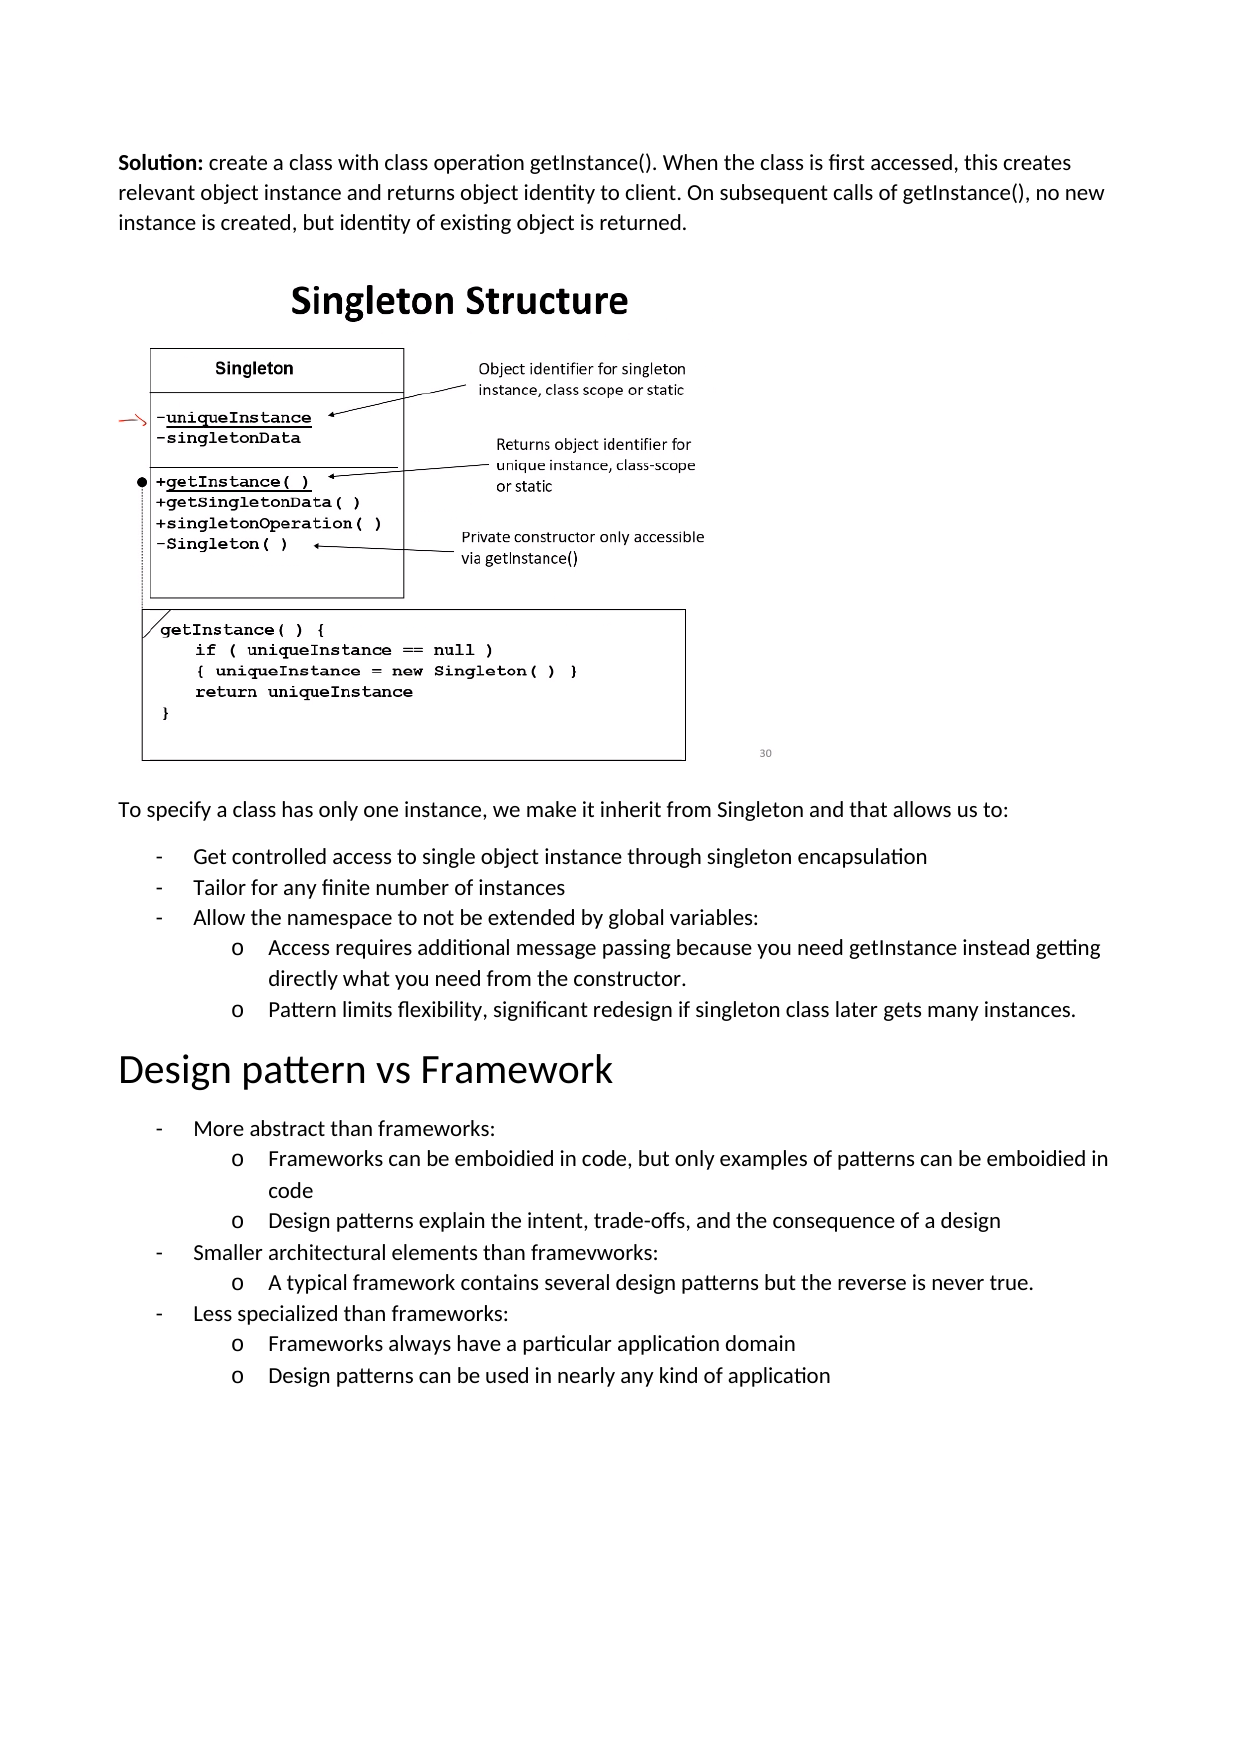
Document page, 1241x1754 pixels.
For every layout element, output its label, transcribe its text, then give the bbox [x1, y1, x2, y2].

list A typical framework contains several design patterns but the reverse is never true. [231, 1268, 1122, 1297]
list More abstract than frameworks: [156, 1114, 1122, 1142]
list Less specialized than frameworks: [156, 1299, 1122, 1327]
list Frameworks can be emboidied in code, but only examples of patterns can be emboidied in code [231, 1144, 1122, 1204]
list Tailor for any finite number of instances [156, 873, 1122, 901]
list Design patterns can be used in nearly any kind of application [231, 1361, 1122, 1390]
text Design pattern vs Framework [118, 1043, 1122, 1094]
list Access requires additional message passing because you need getInstance instead getting directly what you need from the constructor. [231, 933, 1122, 992]
list Pattern limits flexibility, significant redesign if singleton class later gets many instances. [231, 995, 1122, 1024]
list Design patterns explain the intent, trade-offs, and the consequence of a design [231, 1206, 1122, 1235]
list Smaller architectural elements than framevworks: [156, 1238, 1122, 1266]
picture [118, 255, 809, 777]
list Frameworks always have a particular application domain [231, 1329, 1122, 1359]
text To specify a class has only one instance, we make it inherit from Singleton and that allows us to: [118, 796, 1122, 824]
list Allow the namespace to not be extended by global variables: [156, 903, 1122, 931]
list Get controlled access to single object instance through singleton encapsulation [156, 842, 1122, 871]
text Solution: create a class with class operation getInstance(). When the class is first accessed, this creates relevant object instance and returns object identity to client. On subsequent calls of getInstance(), no new instance is created, but identity of existing object is returned. [118, 148, 1122, 236]
